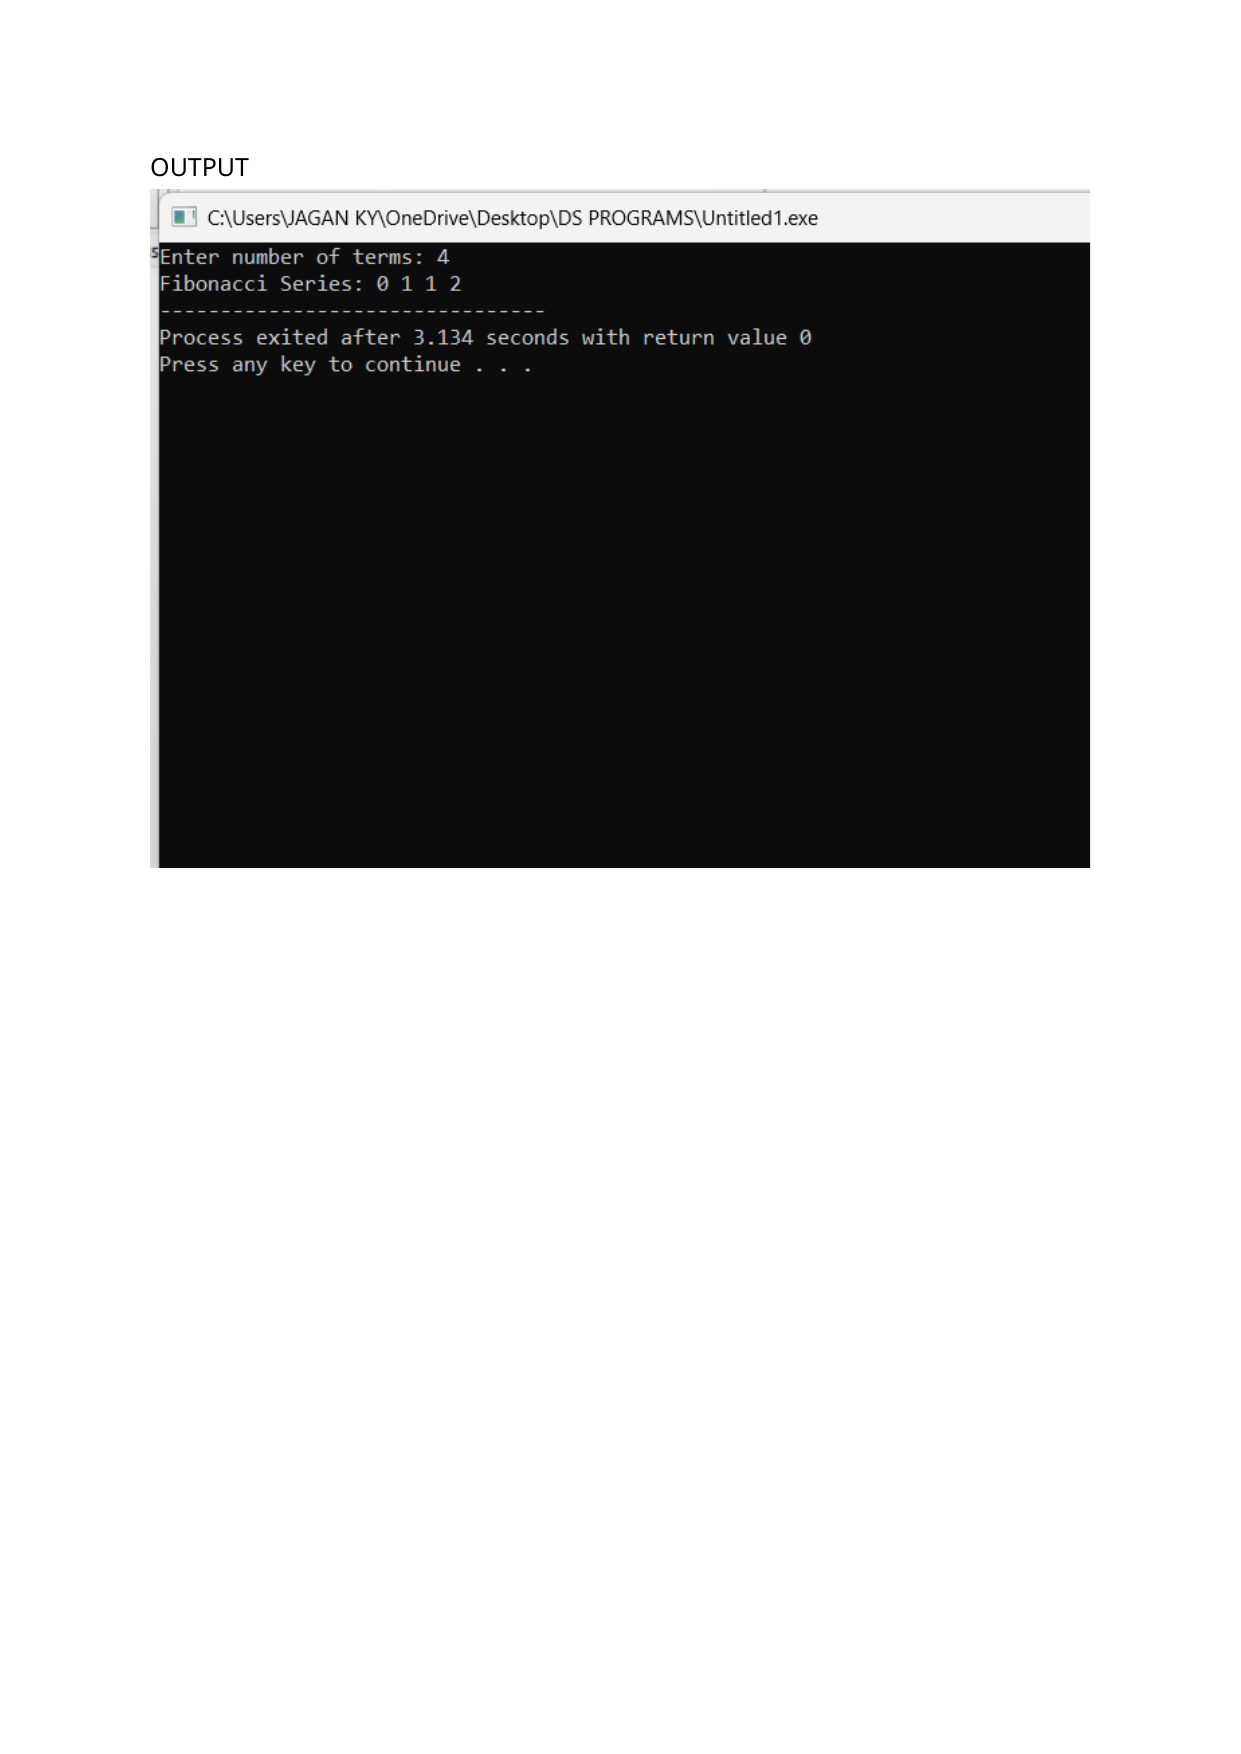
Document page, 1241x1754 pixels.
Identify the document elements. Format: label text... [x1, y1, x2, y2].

picture [150, 189, 1091, 868]
text OUTPUT [150, 150, 1090, 189]
